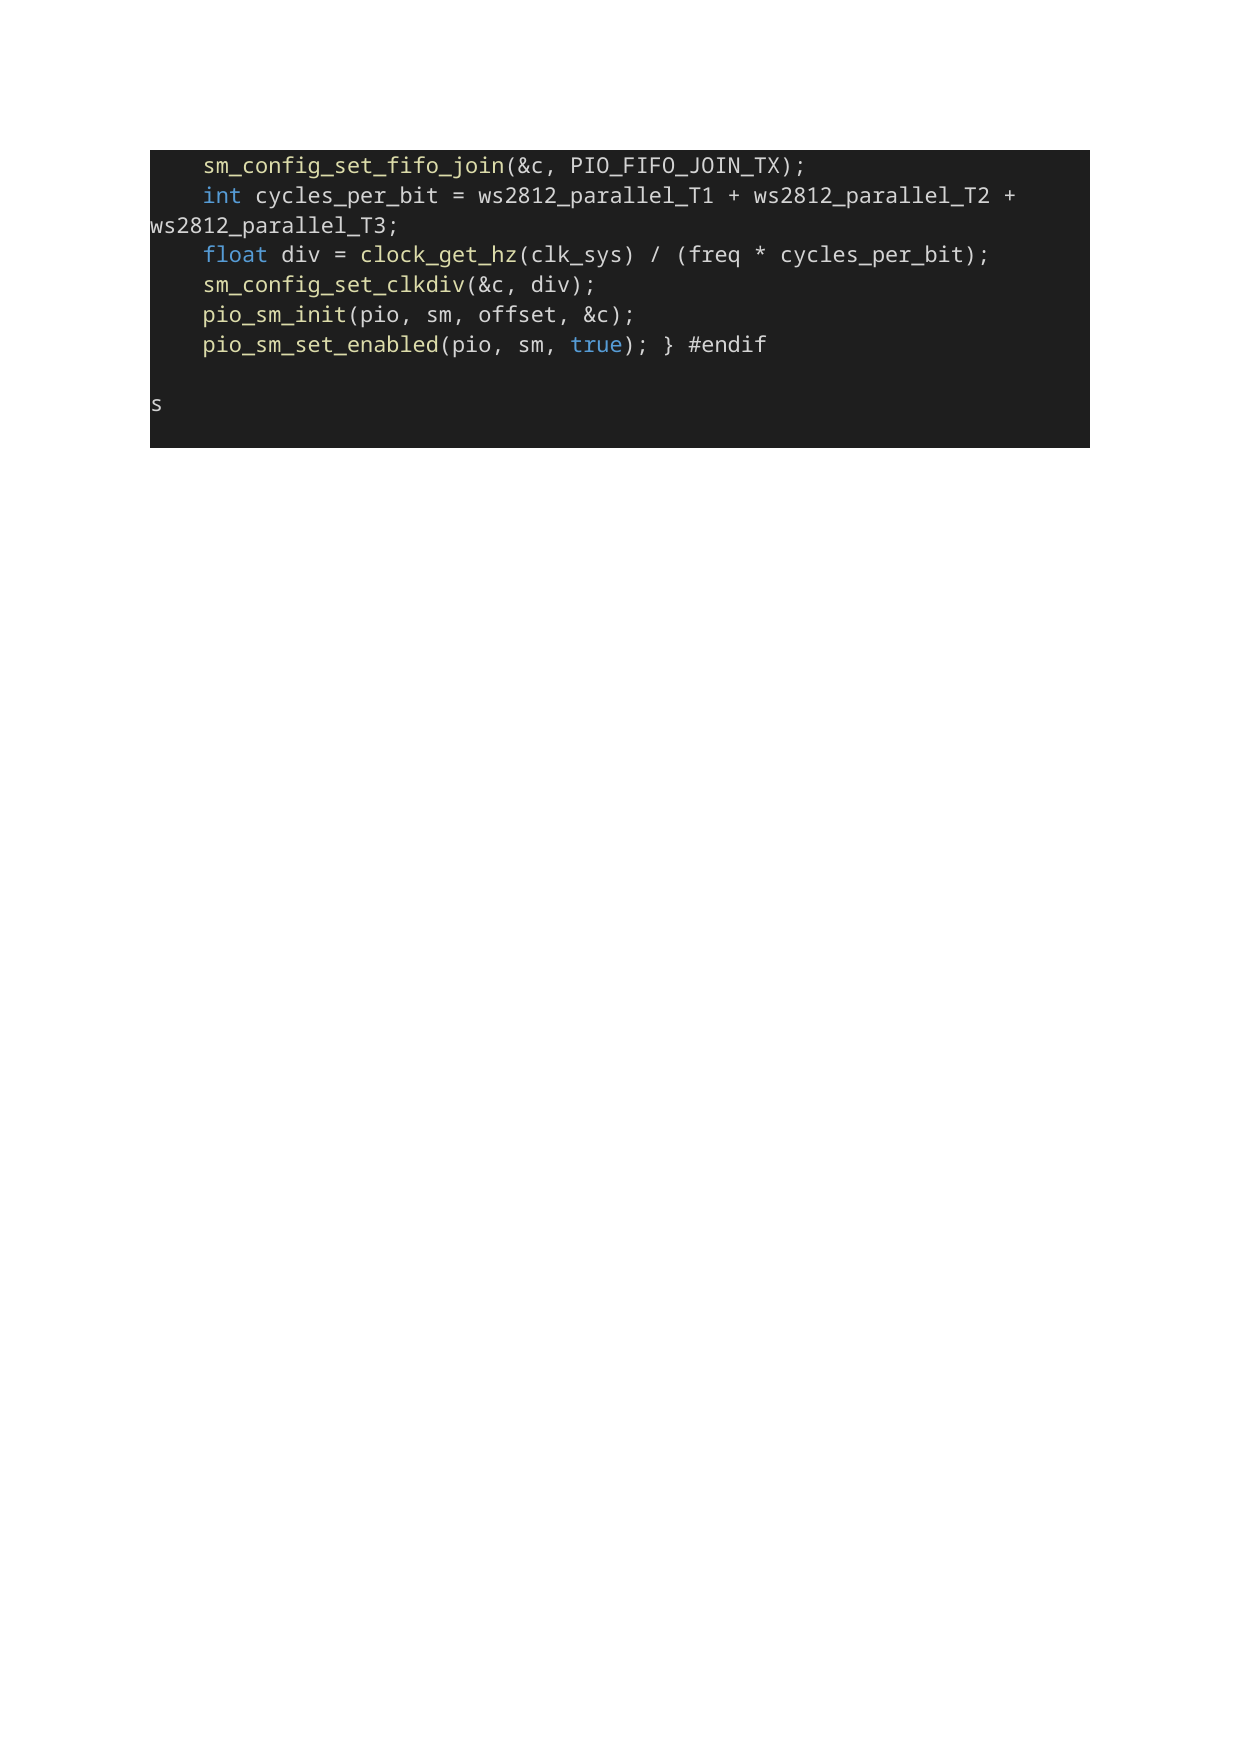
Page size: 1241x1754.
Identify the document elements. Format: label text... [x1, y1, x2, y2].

text pio_sm_init(pio, sm, offset, &c); [150, 299, 1090, 329]
text s [150, 388, 1090, 418]
text float div = clock_get_hz(clk_sys) / (freq * cycles_per_bit); [150, 239, 1090, 269]
text int cycles_per_bit = ws2812_parallel_T1 + ws2812_parallel_T2 + ws2812_parallel_T3; [150, 180, 1090, 239]
text pio_sm_set_enabled(pio, sm, true); } #endif [150, 329, 1090, 358]
text sm_config_set_fifo_join(&c, PIO_FIFO_JOIN_TX); [150, 150, 1090, 180]
text sm_config_set_clkdiv(&c, div); [150, 269, 1090, 299]
